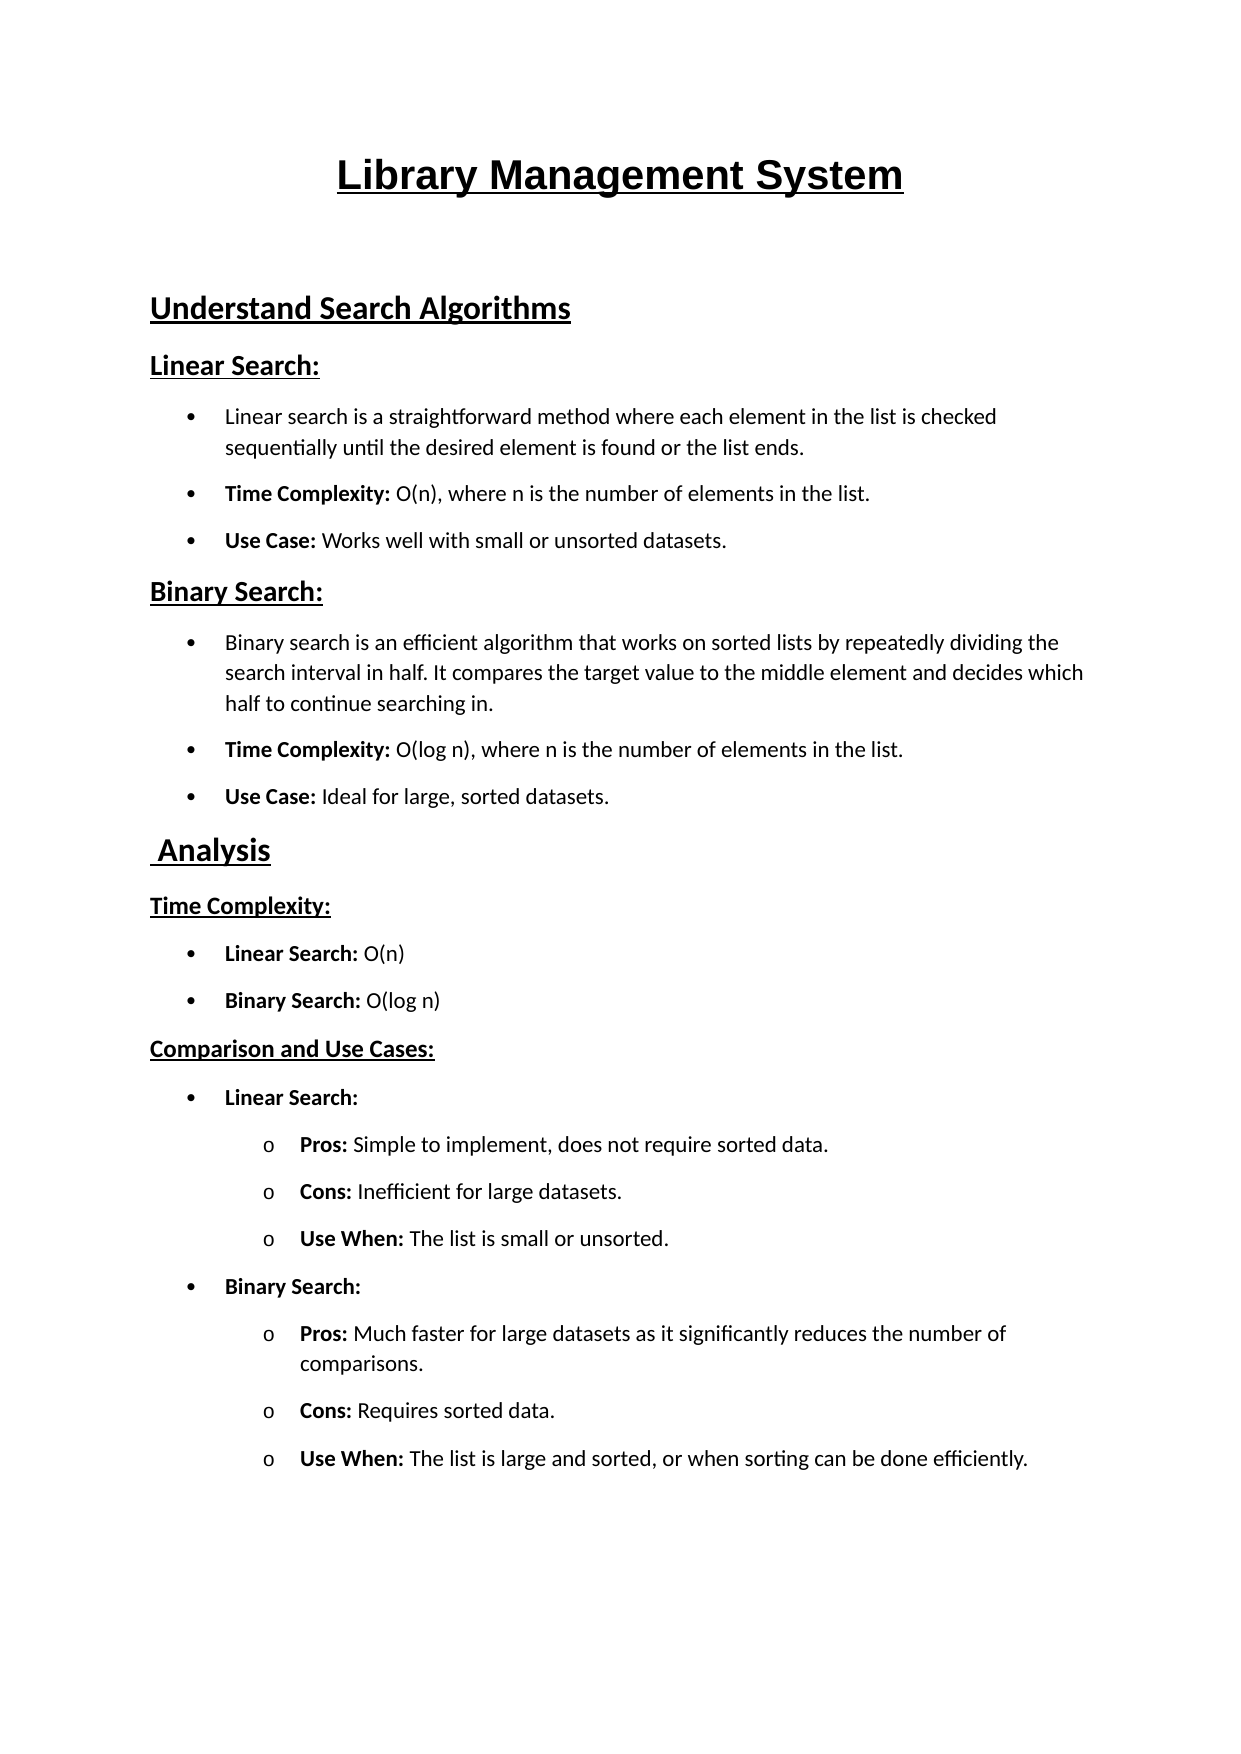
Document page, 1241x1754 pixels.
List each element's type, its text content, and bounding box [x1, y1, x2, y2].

list Linear Search: O(n) [187, 939, 1090, 968]
text Library Management System [150, 150, 1090, 198]
text Binary Search: [150, 573, 1090, 609]
list Use Case: Ideal for large, sorted datasets. [187, 782, 1090, 811]
text Comparison and Use Cases: [150, 1033, 1090, 1064]
list Time Complexity: O(log n), where n is the number of elements in the list. [187, 736, 1090, 764]
text Understand Search Algorithms [150, 287, 1090, 327]
list Binary search is an efficient algorithm that works on sorted lists by repeatedly dividing the search interval in half. It compares the target value to the middle element and decides which half to continue searching in. [187, 628, 1090, 717]
list Binary Search: [187, 1272, 1090, 1300]
list Pros: Much faster for large datasets as it significantly reduces the number of comparisons. [262, 1319, 1090, 1378]
list Use Case: Works well with small or unsorted datasets. [187, 526, 1090, 554]
list Binary Search: O(log n) [187, 986, 1090, 1014]
text Analysis [150, 829, 1090, 870]
list Time Complexity: O(n), where n is the number of elements in the list. [187, 479, 1090, 507]
text Linear Search: [150, 347, 1090, 383]
list Linear search is a straightforward method where each element in the list is checked sequentially until the desired element is found or the list ends. [187, 402, 1090, 461]
list Linear Search: [187, 1083, 1090, 1111]
list Pros: Simple to implement, does not require sorted data. [262, 1130, 1090, 1158]
list Cons: Requires sorted data. [262, 1396, 1090, 1425]
list Use When: The list is large and sorted, or when sorting can be done efficiently. [262, 1444, 1090, 1472]
list Cons: Inefficient for large datasets. [262, 1177, 1090, 1206]
list Use When: The list is small or unsorted. [262, 1224, 1090, 1253]
text Time Complexity: [150, 890, 1090, 921]
